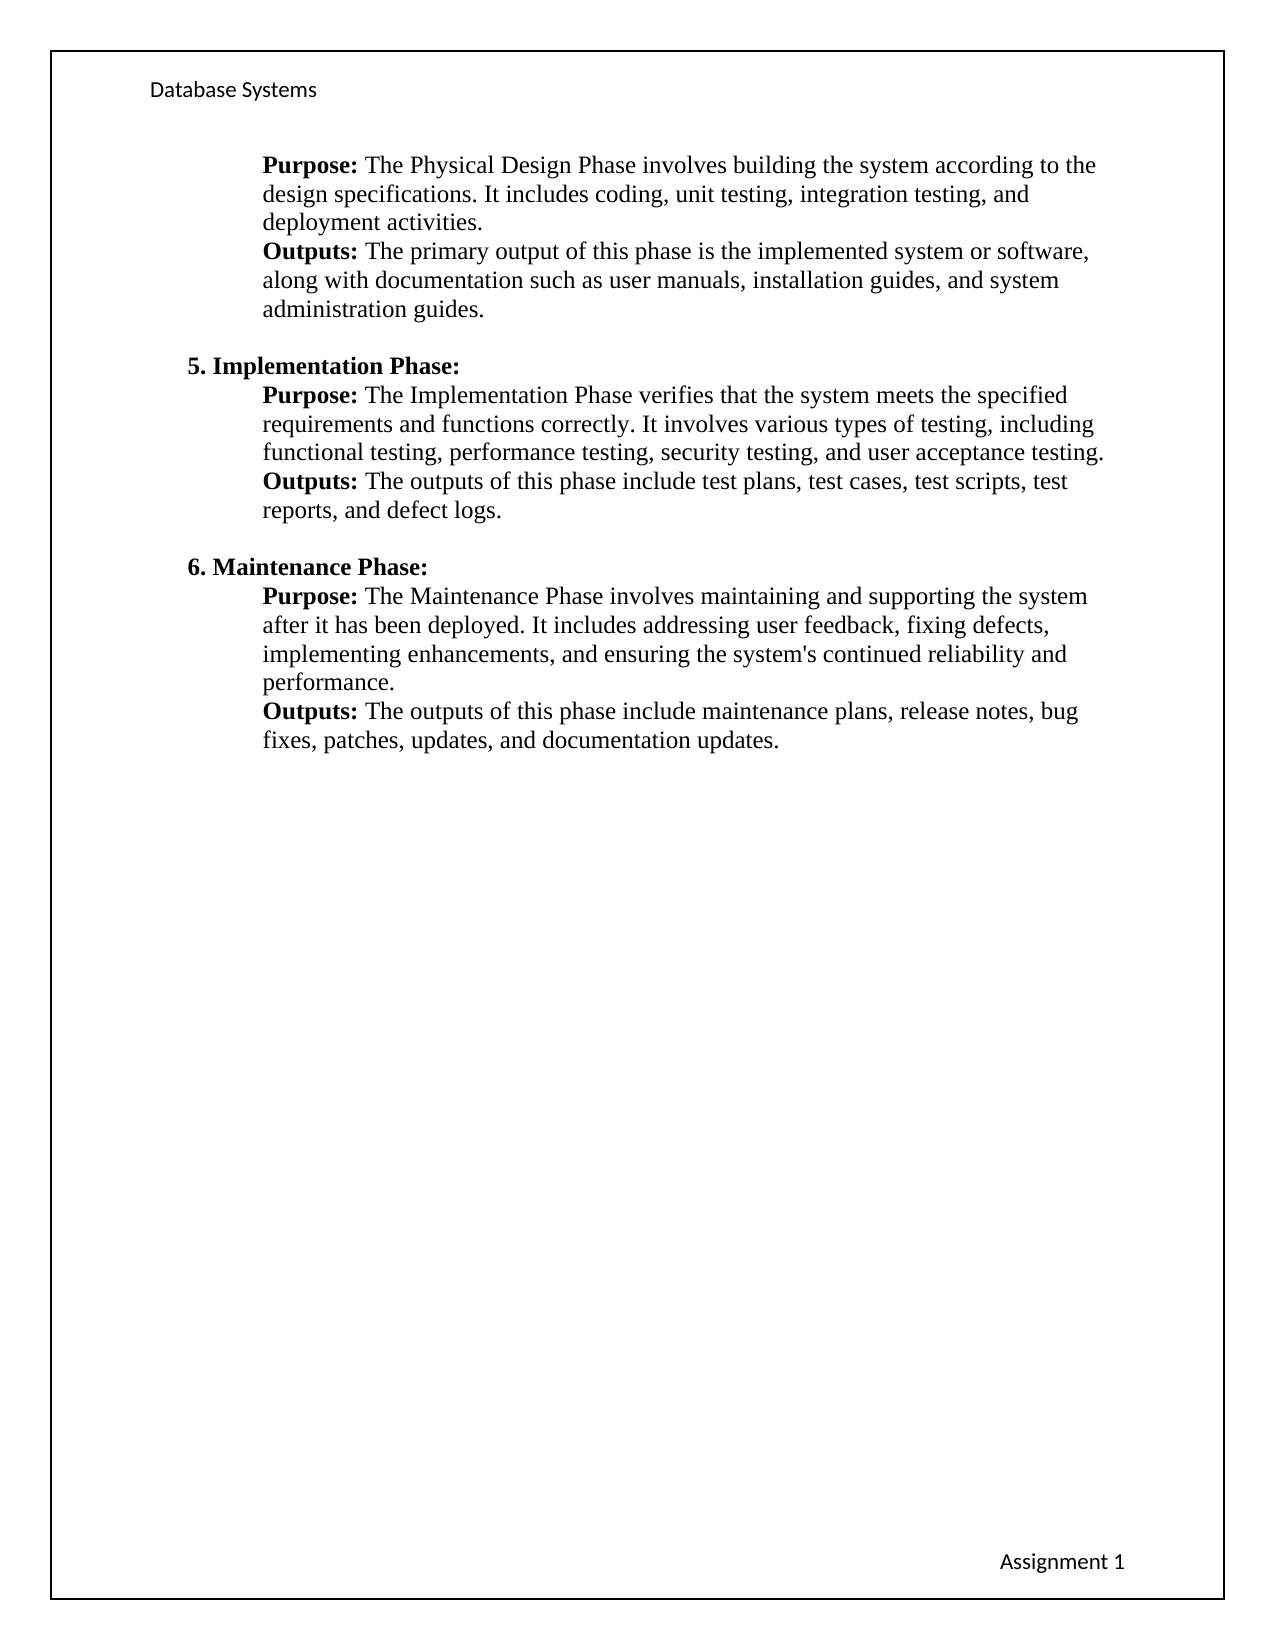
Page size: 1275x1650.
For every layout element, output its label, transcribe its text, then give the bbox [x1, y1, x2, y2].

text Outputs: The primary output of this phase is the implemented system or software, along with documentation such as user manuals, installation guides, and system administration guides. [262, 236, 1125, 322]
text Outputs: The outputs of this phase include maintenance plans, release notes, bug fixes, patches, updates, and documentation updates. [262, 696, 1125, 754]
text Purpose: The Maintenance Phase involves maintaining and supporting the system after it has been deployed. It includes addressing user feedback, fixing defects, implementing enhancements, and ensuring the system's continued reliability and performance. [262, 581, 1125, 696]
text Outputs: The outputs of this phase include test plans, test cases, test scripts, test reports, and defect logs. [262, 466, 1125, 524]
text 5. Implementation Phase: [187, 351, 1125, 380]
text Purpose: The Physical Design Phase involves building the system according to the design specifications. It includes coding, unit testing, integration testing, and deployment activities. [262, 150, 1125, 236]
text 6. Maintenance Phase: [187, 552, 1125, 581]
text Purpose: The Implementation Phase verifies that the system meets the specified requirements and functions correctly. It involves various types of testing, including functional testing, performance testing, security testing, and user acceptance testing. [262, 380, 1125, 466]
